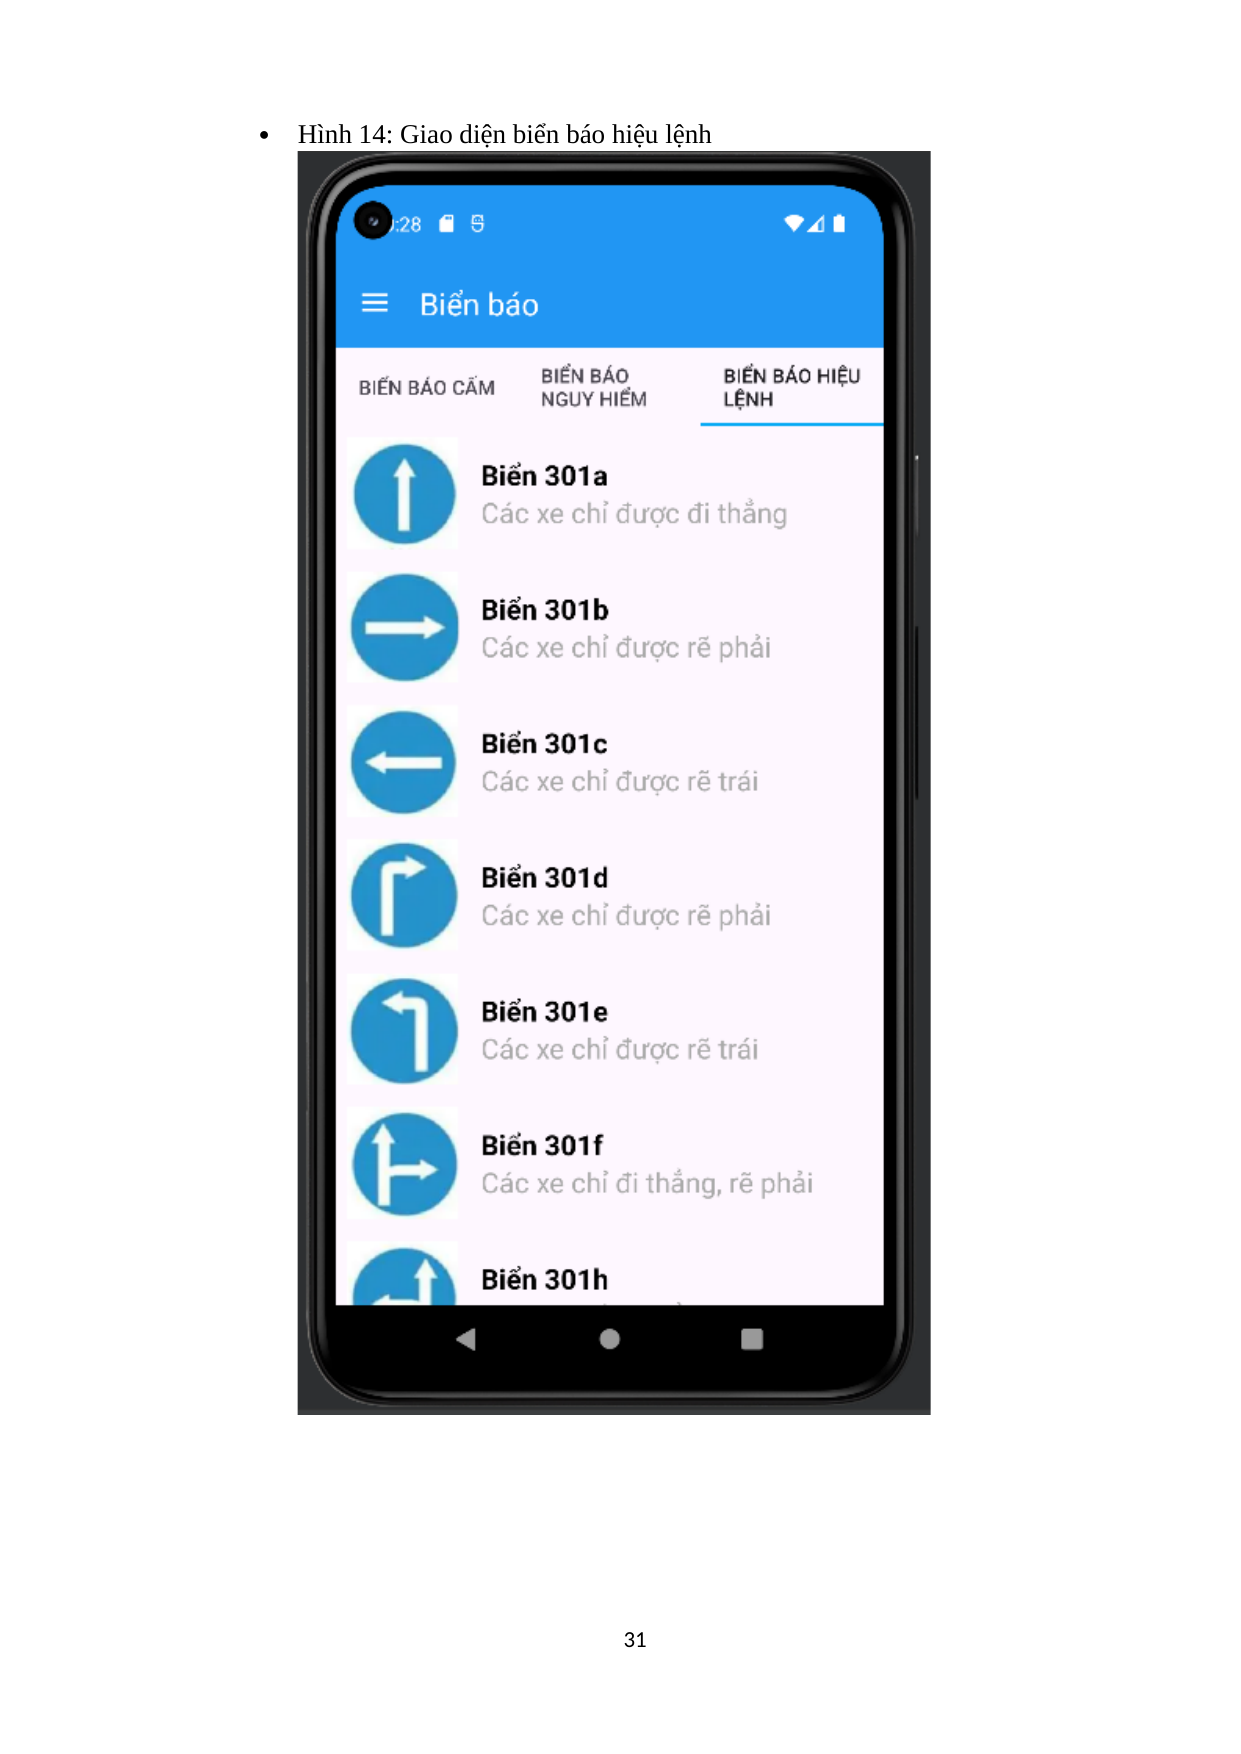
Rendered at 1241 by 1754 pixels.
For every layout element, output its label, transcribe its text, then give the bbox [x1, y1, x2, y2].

picture [297, 151, 931, 1415]
